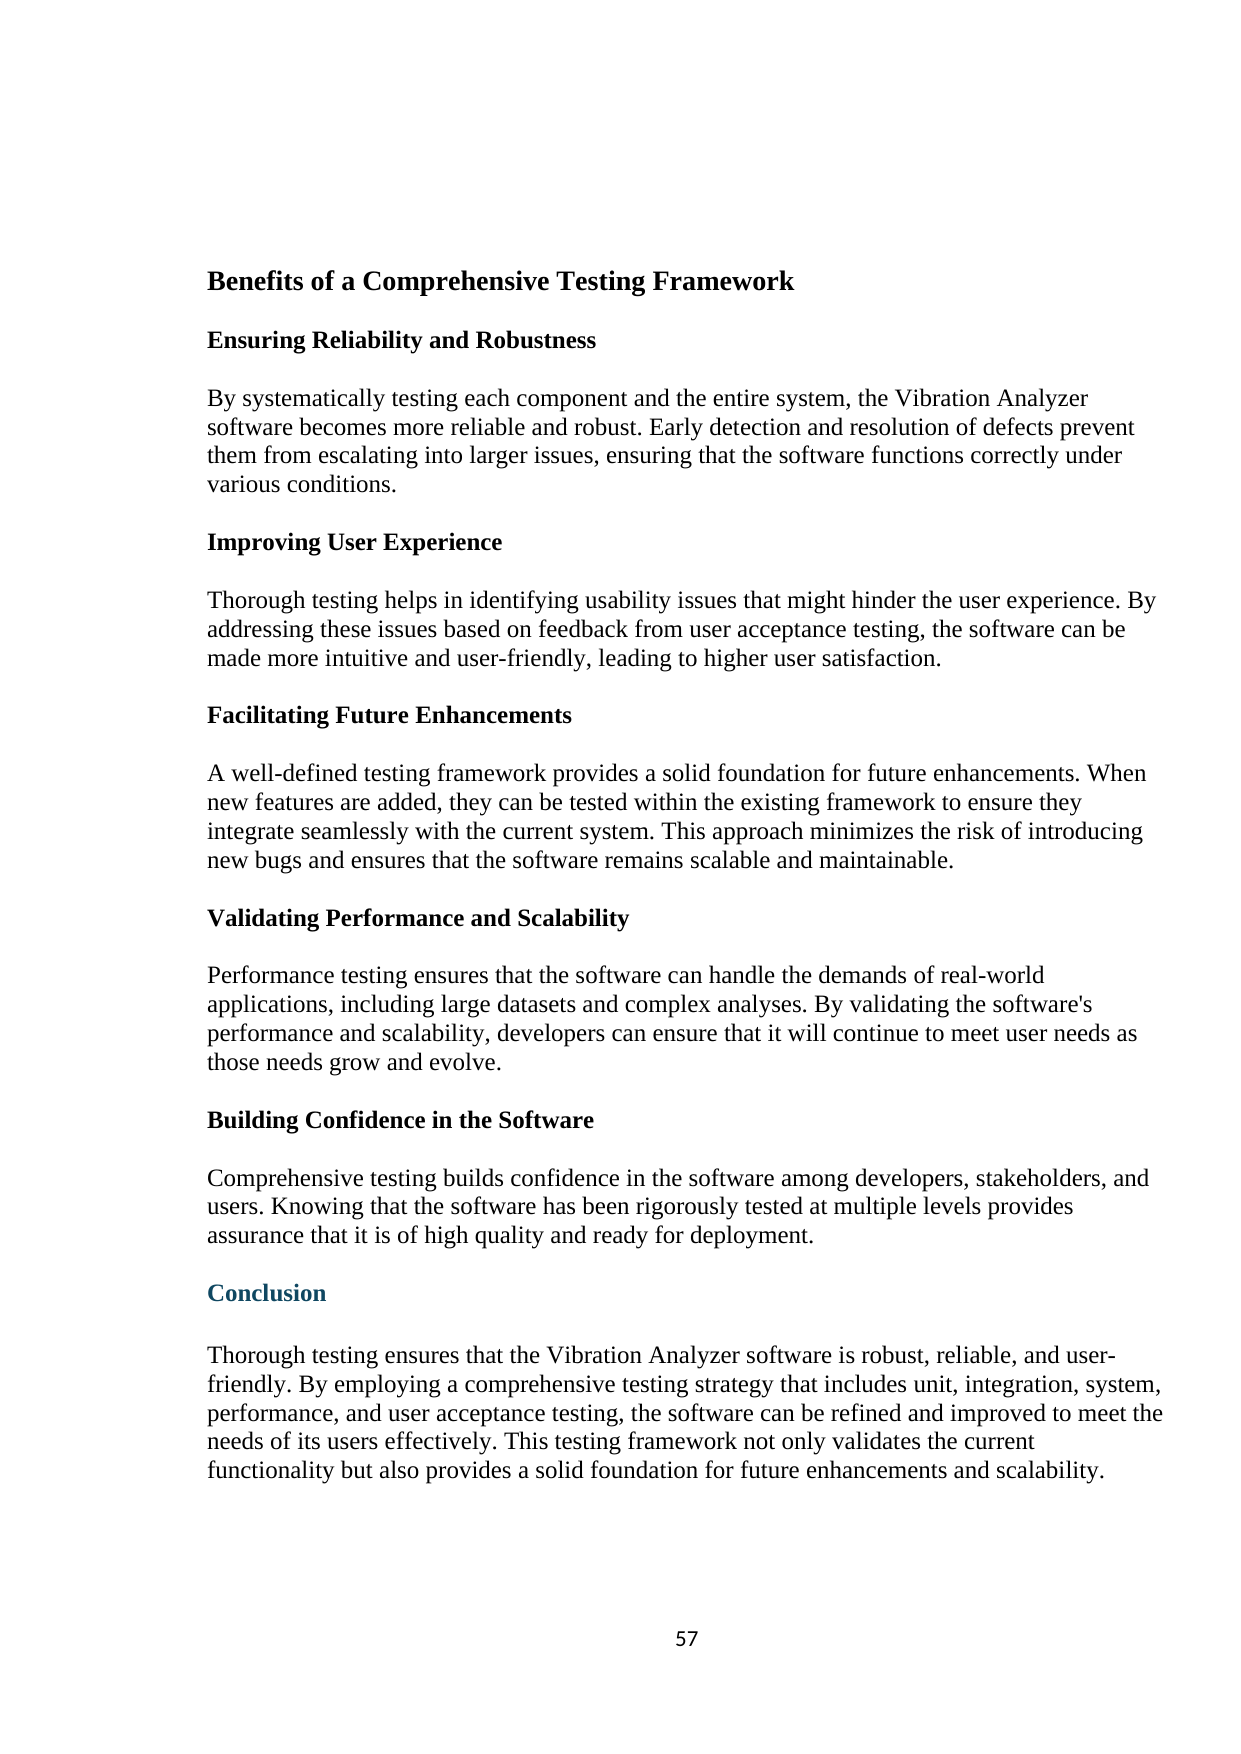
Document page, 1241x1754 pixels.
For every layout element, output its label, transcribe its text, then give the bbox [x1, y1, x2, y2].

text A well-defined testing framework provides a solid foundation for future enhancements. When new features are added, they can be tested within the existing framework to ensure they integrate seamlessly with the current system. This approach minimizes the risk of introducing new bugs and ensures that the software remains scalable and maintainable. [207, 758, 1166, 873]
text Thorough testing ensures that the Vibration Analyzer software is robust, reliable, and user-friendly. By employing a comprehensive testing strategy that includes unit, integration, system, performance, and user acceptance testing, the software can be refined and improved to meet the needs of its users effectively. This testing framework not only validates the current functionality but also provides a solid foundation for future enhancements and scalability. [207, 1340, 1166, 1484]
subtitle Conclusion [207, 1278, 1166, 1307]
text Comprehensive testing builds confidence in the software among developers, stakeholders, and users. Knowing that the software has been rigorously tested at multiple levels provides assurance that it is of high quality and ready for deployment. [207, 1163, 1166, 1249]
text Thorough testing helps in identifying usability issues that might hinder the user experience. By addressing these issues based on feedback from user acceptance testing, the software can be made more intuitive and user-friendly, leading to higher user satisfaction. [207, 585, 1166, 671]
text Facilitating Future Enhancements [207, 701, 1166, 729]
text Benefits of a Comprehensive Testing Framework [207, 263, 1166, 296]
text Improving User Experience [207, 527, 1166, 556]
text Performance testing ensures that the software can handle the demands of real-world applications, including large datasets and complex analyses. By validating the software's performance and scalability, developers can ensure that it will continue to meet user needs as those needs grow and evolve. [207, 961, 1166, 1076]
text Validating Performance and Scalability [207, 903, 1166, 931]
text Building Confidence in the Software [207, 1105, 1166, 1133]
text Ensuring Reliability and Robustness [207, 325, 1166, 354]
text By systematically testing each component and the entire system, the Vibration Analyzer software becomes more reliable and robust. Early detection and resolution of defects prevent them from escalating into larger issues, ensuring that the software functions correctly under various conditions. [207, 383, 1166, 498]
